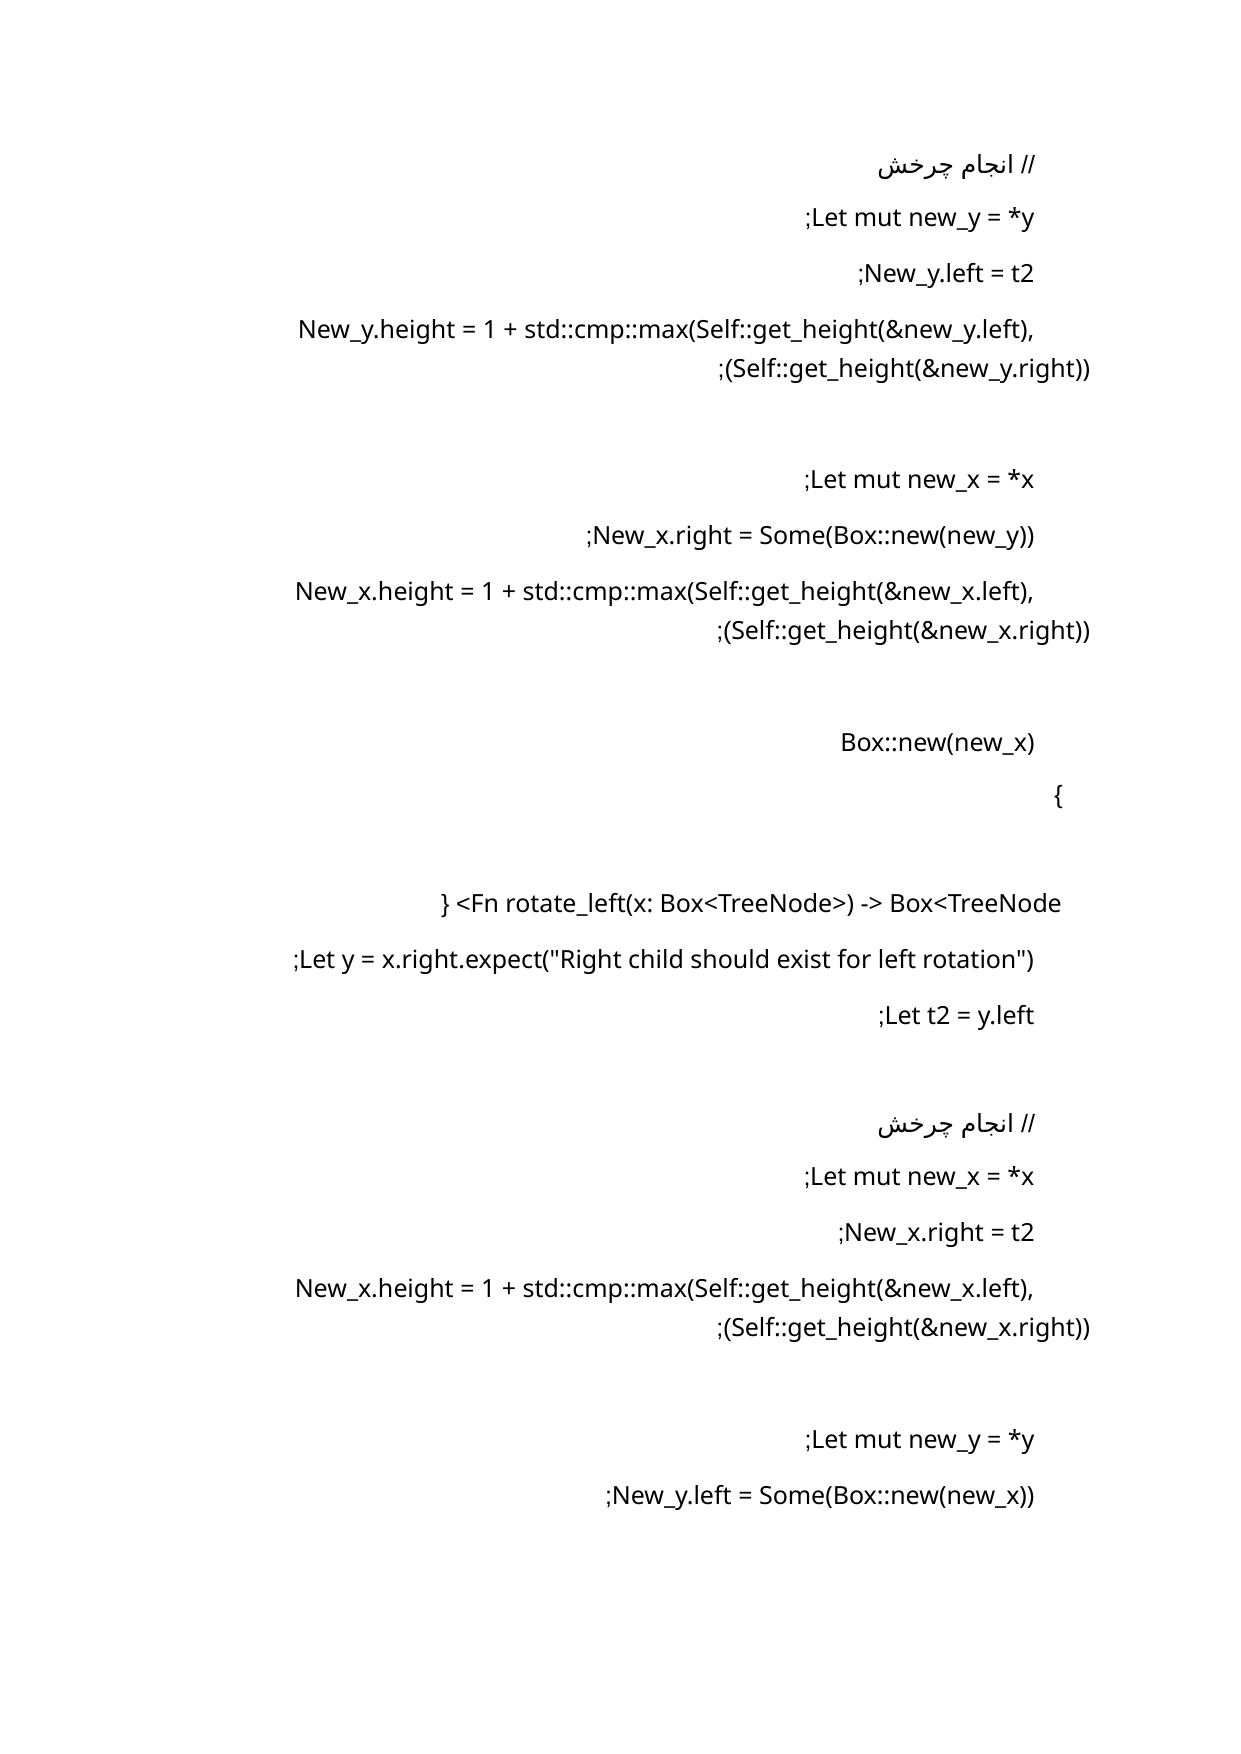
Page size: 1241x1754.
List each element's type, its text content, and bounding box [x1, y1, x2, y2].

text Fn rotate_left(x: Box<TreeNode>) -> Box<TreeNode> { [150, 886, 1090, 920]
text New_y.left = Some(Box::new(new_x)); [150, 1477, 1090, 1511]
text Box::new(new_x) [150, 725, 1090, 759]
text New_x.height = 1 + std::cmp::max(Self::get_height(&new_x.left), Self::get_height(&new_x.right))); [150, 1271, 1090, 1344]
text } [150, 781, 1090, 809]
text // انجام چرخش [150, 150, 1090, 179]
text New_x.right = t2; [150, 1215, 1090, 1249]
text New_x.right = Some(Box::new(new_y)); [150, 518, 1090, 552]
text New_y.left = t2; [150, 256, 1090, 289]
text Let mut new_x = *x; [150, 1159, 1090, 1193]
text Let t2 = y.left; [150, 998, 1090, 1032]
text Let mut new_y = *y; [150, 1422, 1090, 1456]
text // انجام چرخش [150, 1109, 1090, 1138]
text Let y = x.right.expect("Right child should exist for left rotation"); [150, 942, 1090, 976]
text New_y.height = 1 + std::cmp::max(Self::get_height(&new_y.left), Self::get_height(&new_y.right))); [150, 311, 1090, 384]
text Let mut new_y = *y; [150, 200, 1090, 234]
text Let mut new_x = *x; [150, 462, 1090, 496]
text New_x.height = 1 + std::cmp::max(Self::get_height(&new_x.left), Self::get_height(&new_x.right))); [150, 574, 1090, 647]
